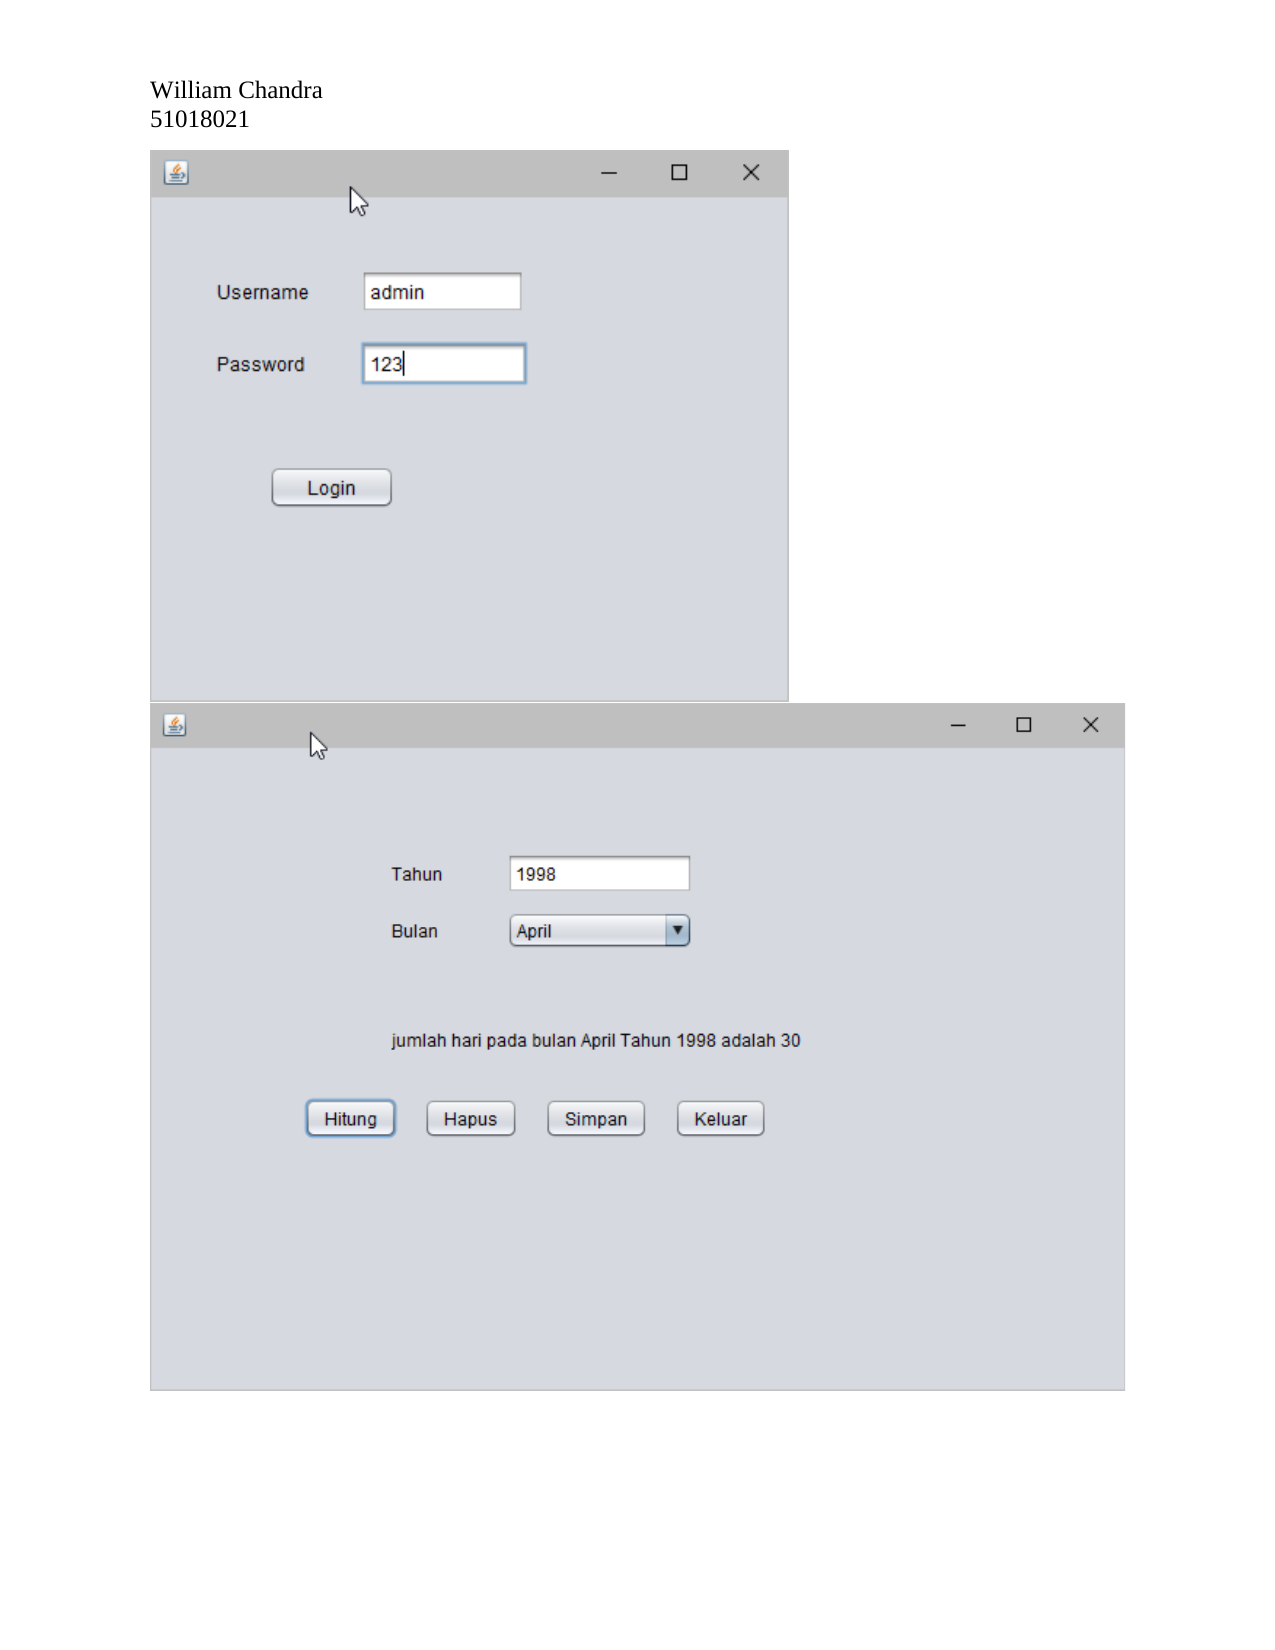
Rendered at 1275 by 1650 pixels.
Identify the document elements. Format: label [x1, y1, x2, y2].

picture [150, 703, 1125, 1391]
picture [150, 150, 789, 702]
